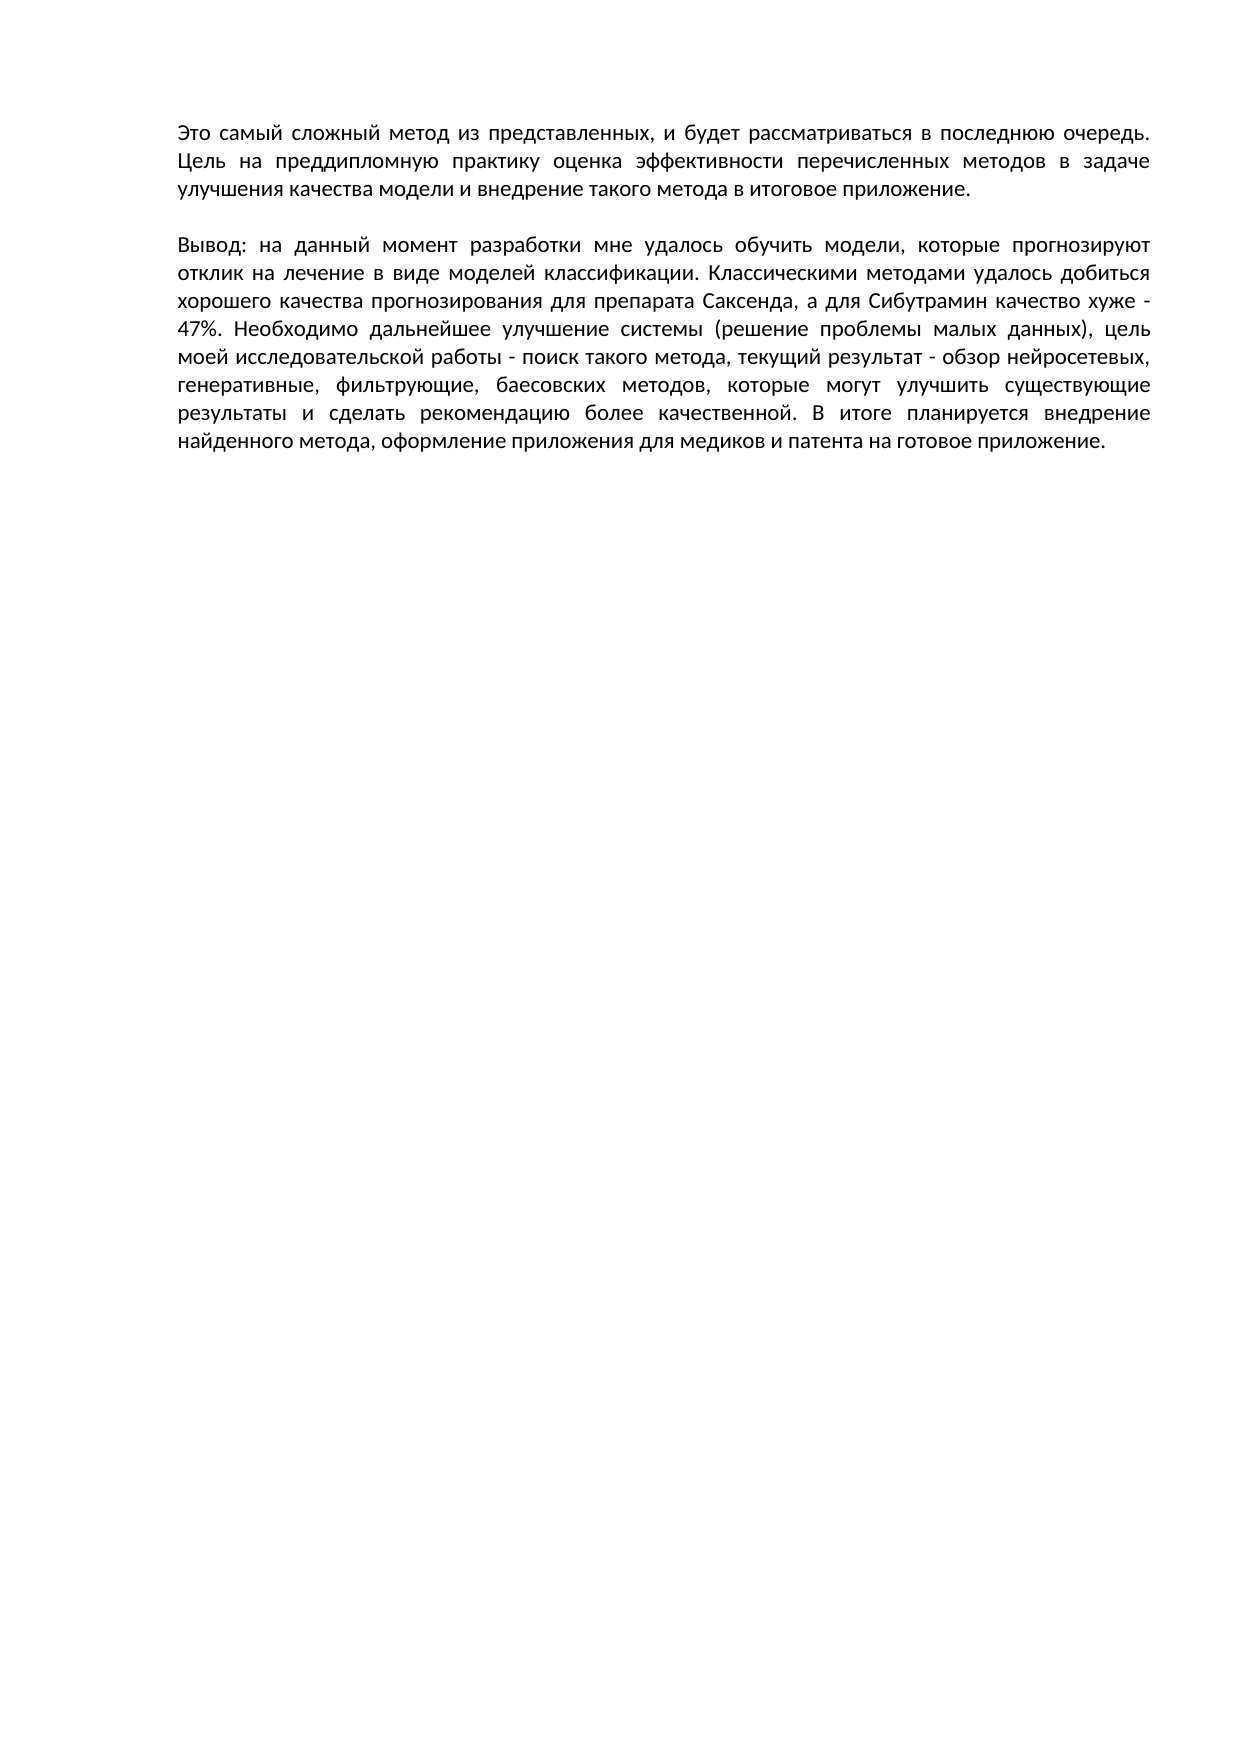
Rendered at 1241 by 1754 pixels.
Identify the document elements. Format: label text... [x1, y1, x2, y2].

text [177, 118, 1152, 202]
text Вывод: на данный момент разработки мне удалось обучить модели, которые прогнозируют отклик на лечение в виде моделей классификации. Классическими методами удалось добиться хорошего качества прогнозирования для препарата Саксенда, а для Сибутрамин качество хуже - 47%. Необходимо дальнейшее улучшение системы (решение проблемы малых данных), цель моей исследовательской работы - поиск такого метода, текущий результат - обзор нейросетевых, генеративные, фильтрующие, баесовских методов, которые могут улучшить существующие результаты и сделать рекомендацию более качественной. В итоге планируется внедрение найденного метода, оформление приложения для медиков и патента на готовое приложение. [177, 230, 1152, 454]
